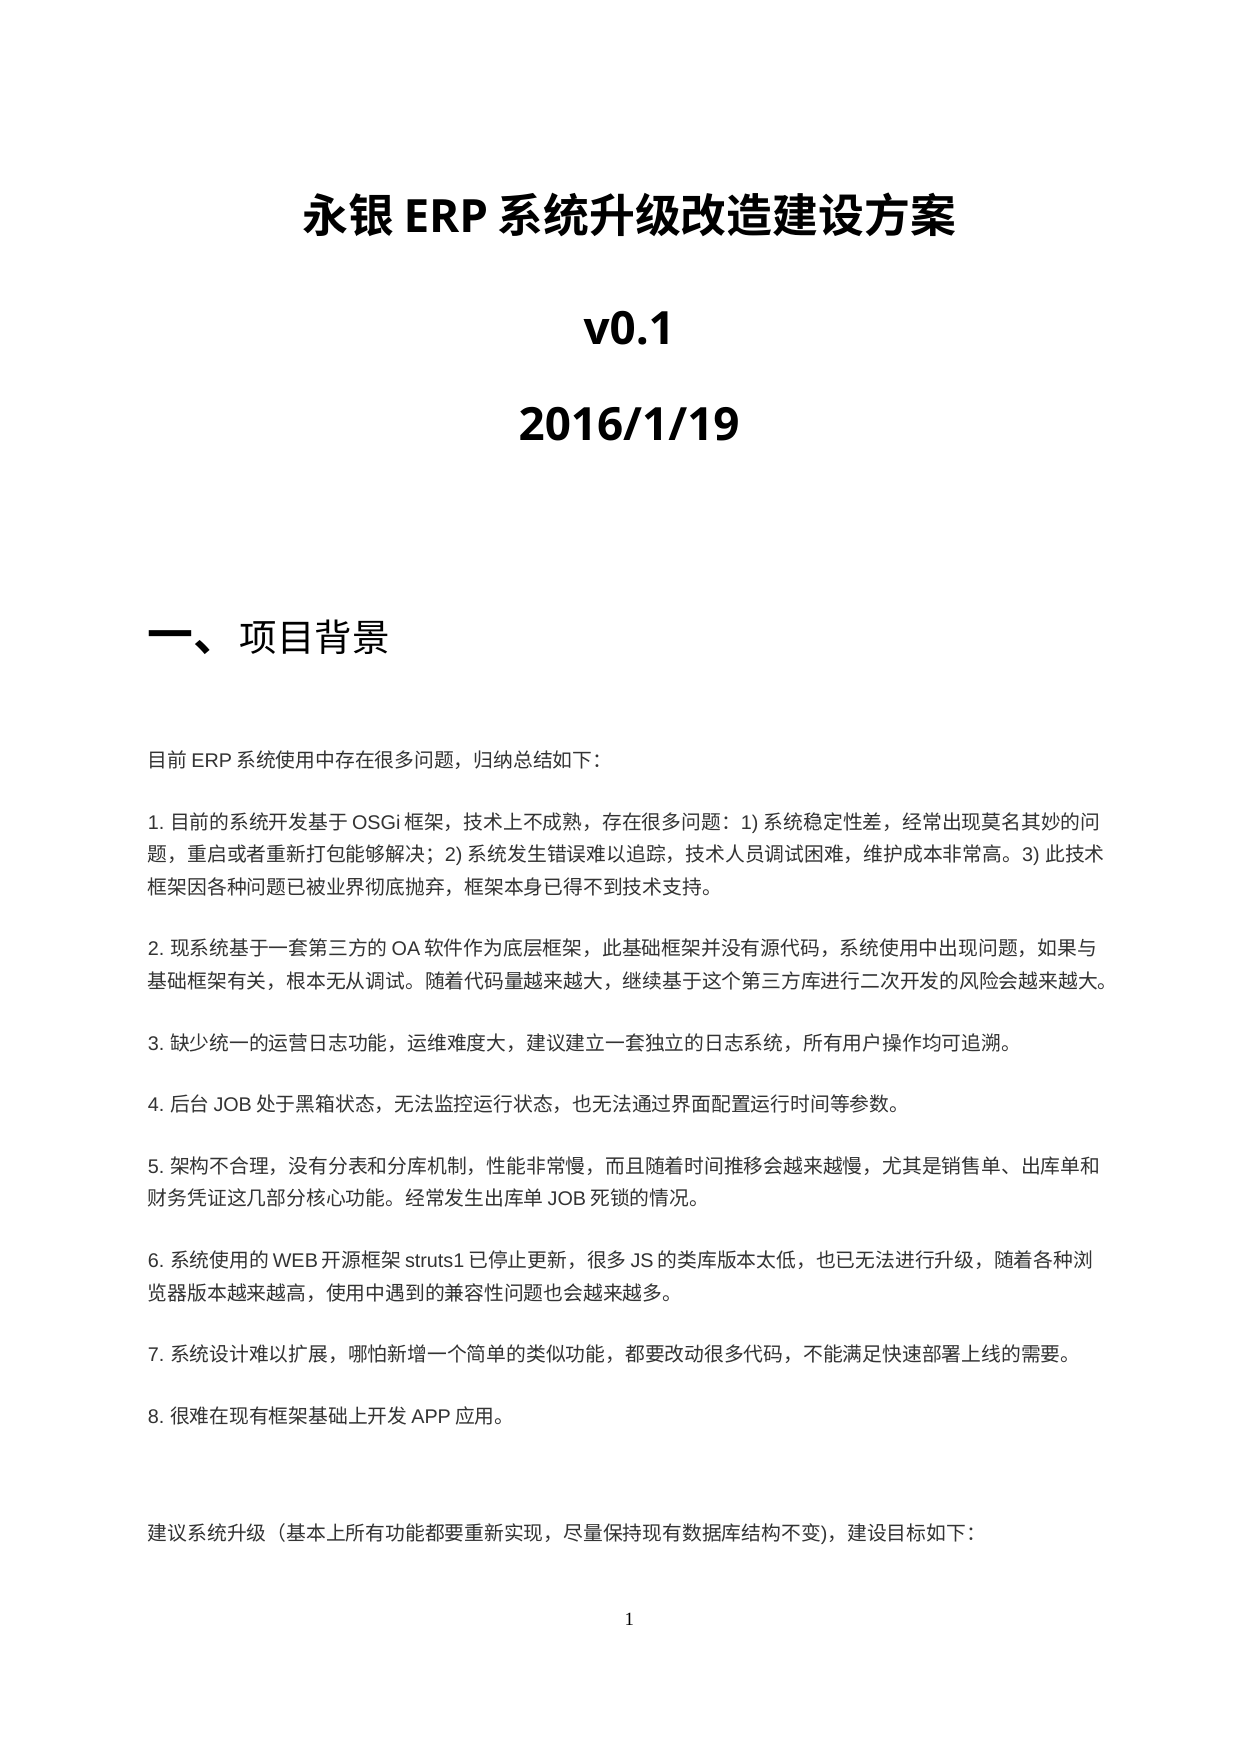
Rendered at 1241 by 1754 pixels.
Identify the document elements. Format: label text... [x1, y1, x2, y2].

text 2016/1/19 [148, 391, 1110, 456]
text 永银ERP系统升级改造建设方案 [148, 164, 1110, 261]
text 建议系统升级（基本上所有功能都要重新实现，尽量保持现有数据库结构不变)，建设目标如下： [148, 1515, 1110, 1548]
text 3. 缺少统一的运营日志功能，运维难度大，建议建立一套独立的日志系统，所有用户操作均可追溯。 [148, 1025, 1110, 1058]
text 6. 系统使用的WEB开源框架struts1已停止更新，很多JS的类库版本太低，也已无法进行升级，随着各种浏览器版本越来越高，使用中遇到的兼容性问题也会越来越多。 [148, 1243, 1110, 1308]
text 5. 架构不合理，没有分表和分库机制，性能非常慢，而且随着时间推移会越来越慢，尤其是销售单、出库单和财务凭证这几部分核心功能。经常发生出库单JOB死锁的情况。 [148, 1148, 1110, 1213]
text 4. 后台JOB处于黑箱状态，无法监控运行状态，也无法通过界面配置运行时间等参数。 [148, 1087, 1110, 1119]
text 7. 系统设计难以扩展，哪怕新增一个简单的类似功能，都要改动很多代码，不能满足快速部署上线的需要。 [148, 1337, 1110, 1369]
text 8. 很难在现有框架基础上开发APP应用。 [148, 1398, 1110, 1431]
text 1. 目前的系统开发基于OSGi框架，技术上不成熟，存在很多问题：1) 系统稳定性差，经常出现莫名其妙的问题，重启或者重新打包能够解决；2) 系统发生错误难以追踪，技术人员调试困难，维护成本非常高。3) 此技术框架因各种问题已被业界彻底抛弃，框架本身已得不到技术支持。 [148, 804, 1110, 902]
text 一、项目背景 [148, 583, 1110, 680]
text v0.1 [148, 294, 1110, 359]
text 2. 现系统基于一套第三方的OA软件作为底层框架，此基础框架并没有源代码，系统使用中出现问题，如果与基础框架有关，根本无从调试。随着代码量越来越大，继续基于这个第三方库进行二次开发的风险会越来越大。 [148, 931, 1110, 996]
text 目前ERP系统使用中存在很多问题，归纳总结如下： [148, 743, 1110, 775]
